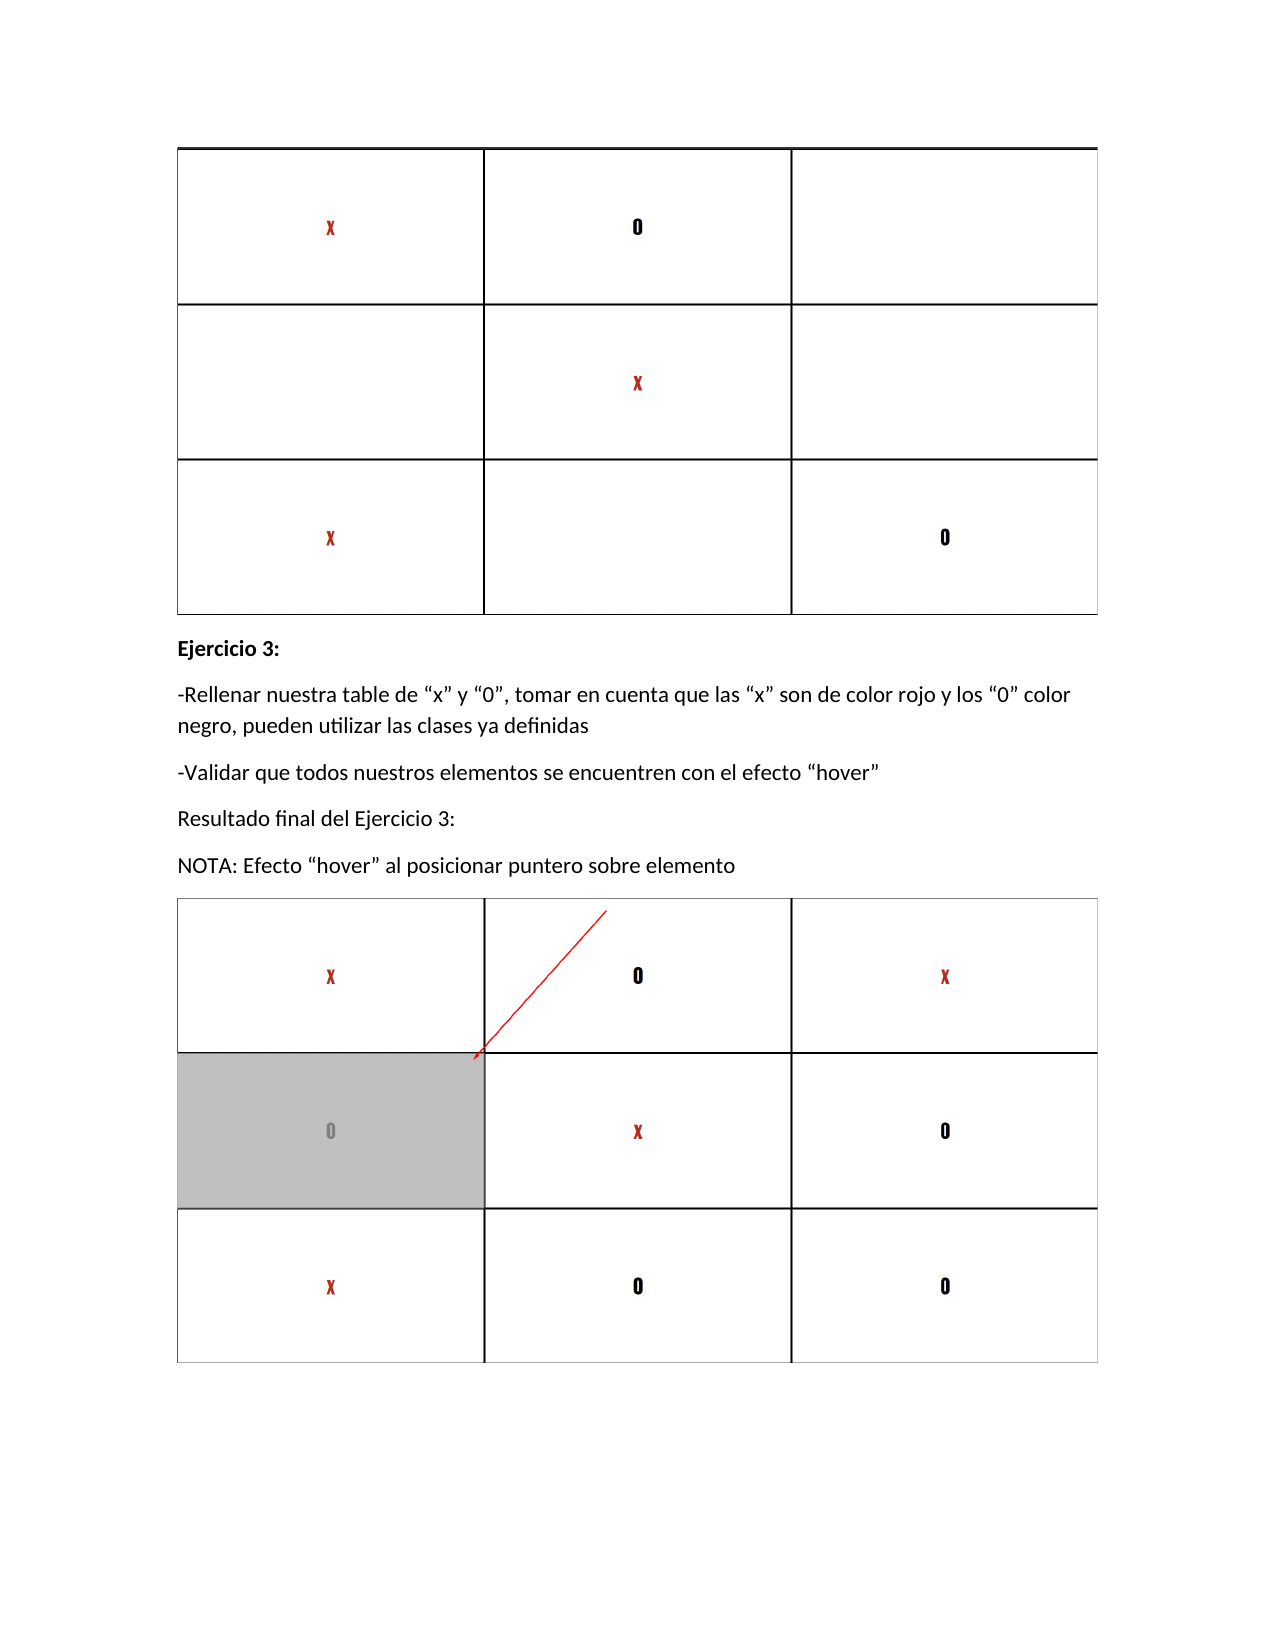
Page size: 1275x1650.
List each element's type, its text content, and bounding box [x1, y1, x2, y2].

picture [177, 898, 1098, 1363]
text -Rellenar nuestra table de “x” y “0”, tomar en cuenta que las “x” son de color rojo y los “0” color negro, pueden utilizar las clases ya definidas [177, 681, 1098, 739]
picture [177, 147, 1098, 615]
text -Validar que todos nuestros elementos se encuentren con el efecto “hover” [177, 758, 1098, 786]
text Ejercicio 3: [177, 634, 1098, 662]
text Resultado final del Ejercicio 3: [177, 804, 1098, 833]
text NOTA: Efecto “hover” al posicionar puntero sobre elemento [177, 851, 1098, 879]
